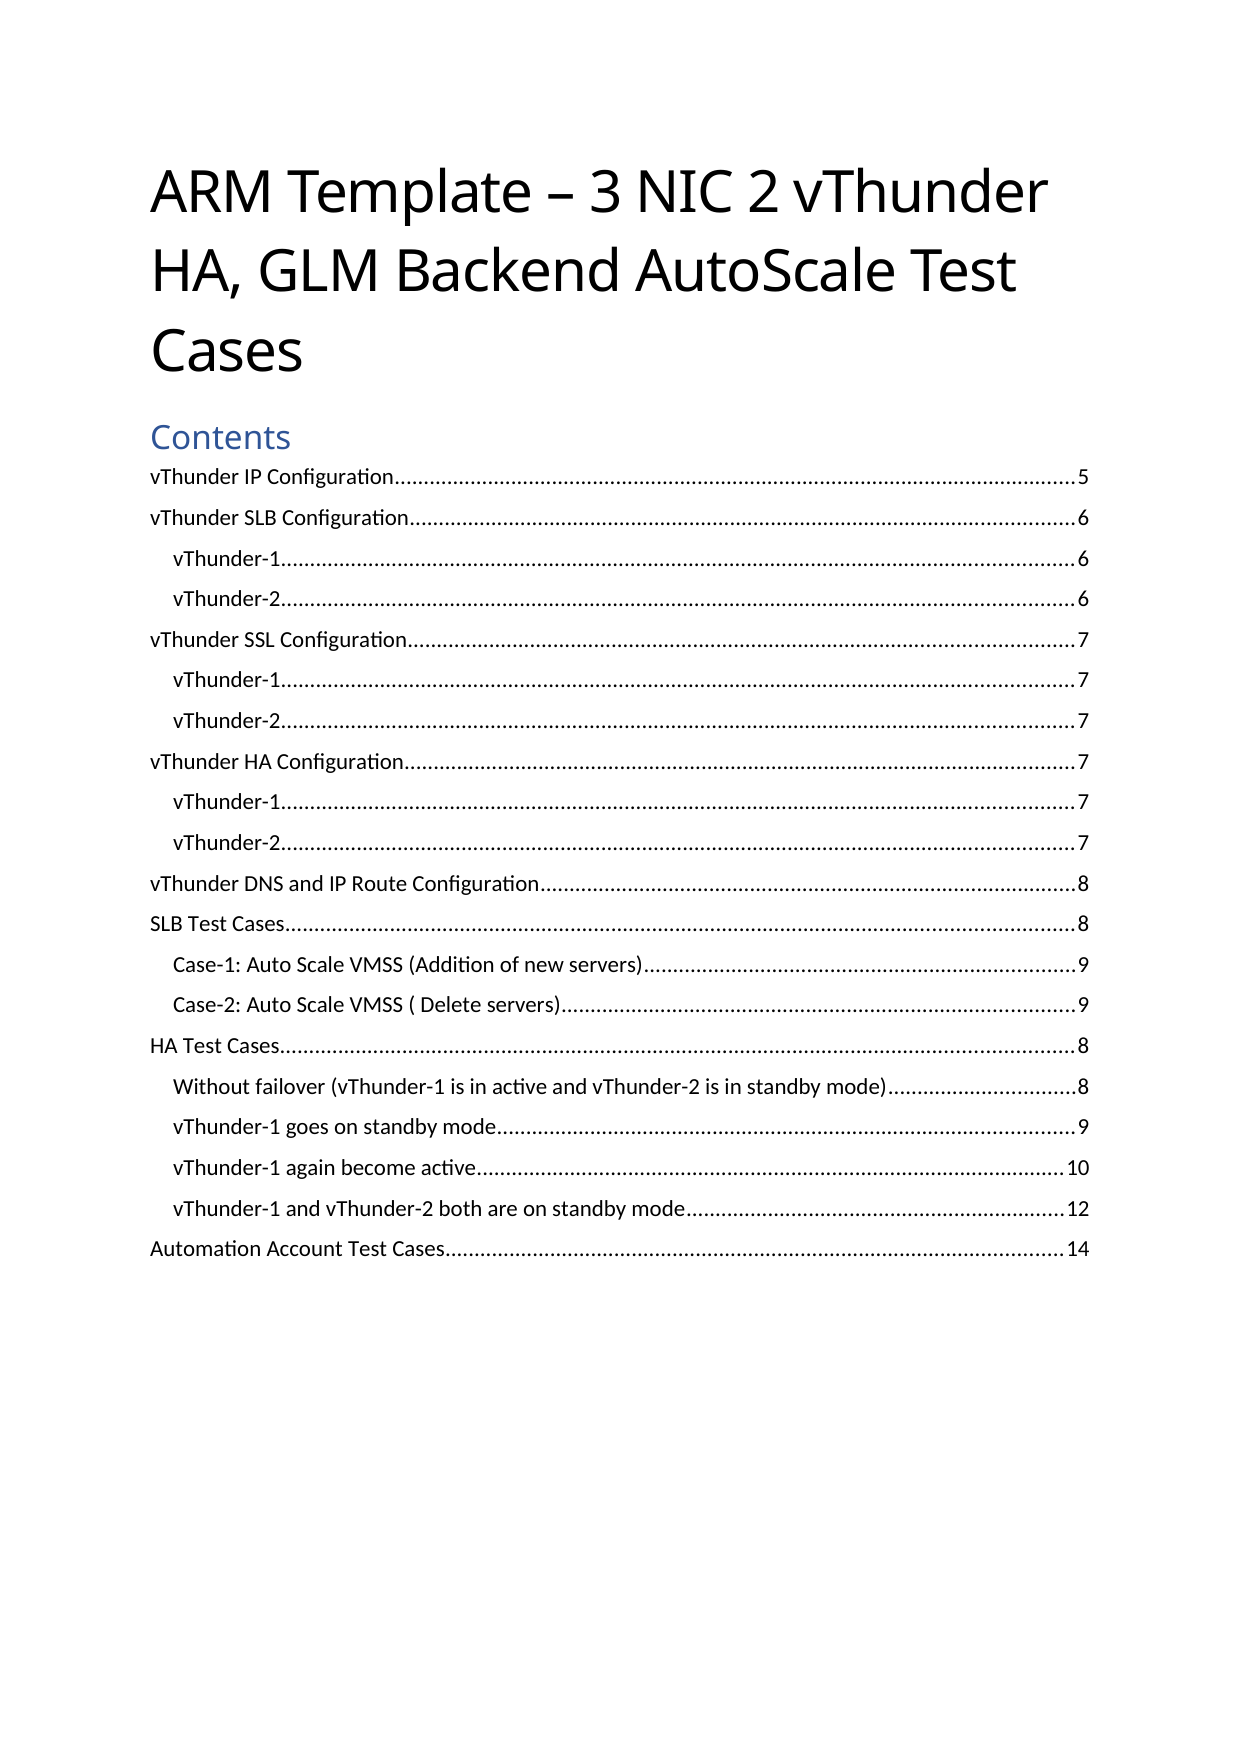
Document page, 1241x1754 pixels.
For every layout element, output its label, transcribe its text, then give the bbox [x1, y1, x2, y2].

title ARM Template – 3 NIC 2 vThunder HA, GLM Backend AutoScale Test Cases [150, 150, 1090, 388]
